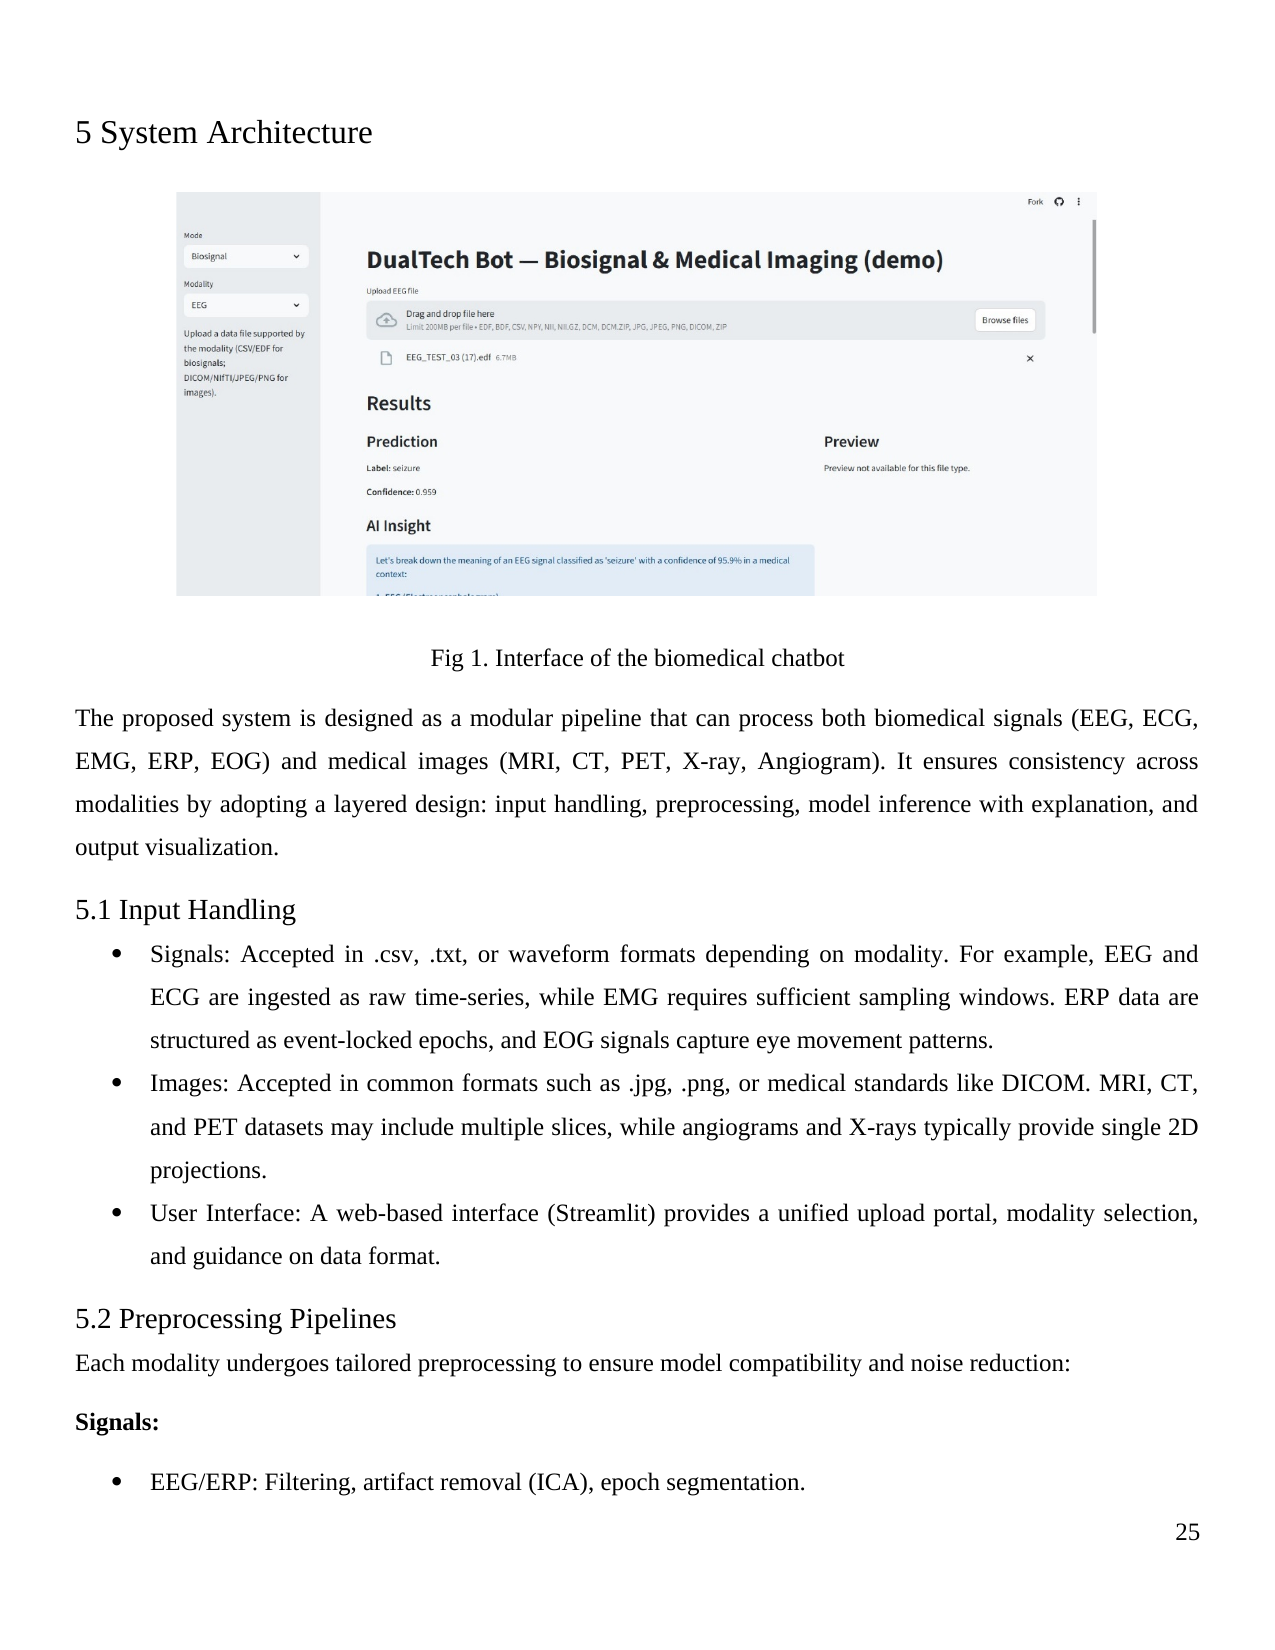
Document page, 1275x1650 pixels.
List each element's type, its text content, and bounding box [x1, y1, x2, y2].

text The proposed system is designed as a modular pipeline that can process both biomedical signals (EEG, ECG, EMG, ERP, EOG) and medical images (MRI, CT, PET, X-ray, Angiogram). It ensures consistency across modalities by adopting a layered design: input handling, preprocessing, model inference with explanation, and output visualization. [75, 703, 1200, 861]
subtitle System Architecture [75, 112, 1200, 151]
list Signals: Accepted in .csv, .txt, or waveform formats depending on modality. For example, EEG and ECG are ingested as raw time-series, while EMG requires sufficient sampling windows. ERP data are structured as event-locked epochs, and EOG signals capture eye movement patterns. [112, 939, 1200, 1054]
text Fig 1. Interface of the biomedical chatbot [75, 643, 1200, 672]
subtitle Preprocessing Pipelines [75, 1301, 1200, 1334]
list Images: Accepted in common formats such as .jpg, .png, or medical standards like DICOM. MRI, CT, and PET datasets may include multiple slices, while angiograms and X-rays typically provide single 2D projections. [112, 1068, 1200, 1183]
list EEG/ERP: Filtering, artifact removal (ICA), epoch segmentation. [112, 1467, 1200, 1496]
subtitle Input Handling [75, 892, 1200, 926]
text Each modality undergoes tailored preprocessing to ensure model compatibility and noise reduction: [75, 1348, 1200, 1376]
list User Interface: A web-based interface (Streamlit) provides a unified upload portal, modality selection, and guidance on data format. [112, 1198, 1200, 1270]
text Signals: [75, 1407, 1200, 1436]
picture [176, 192, 1097, 596]
